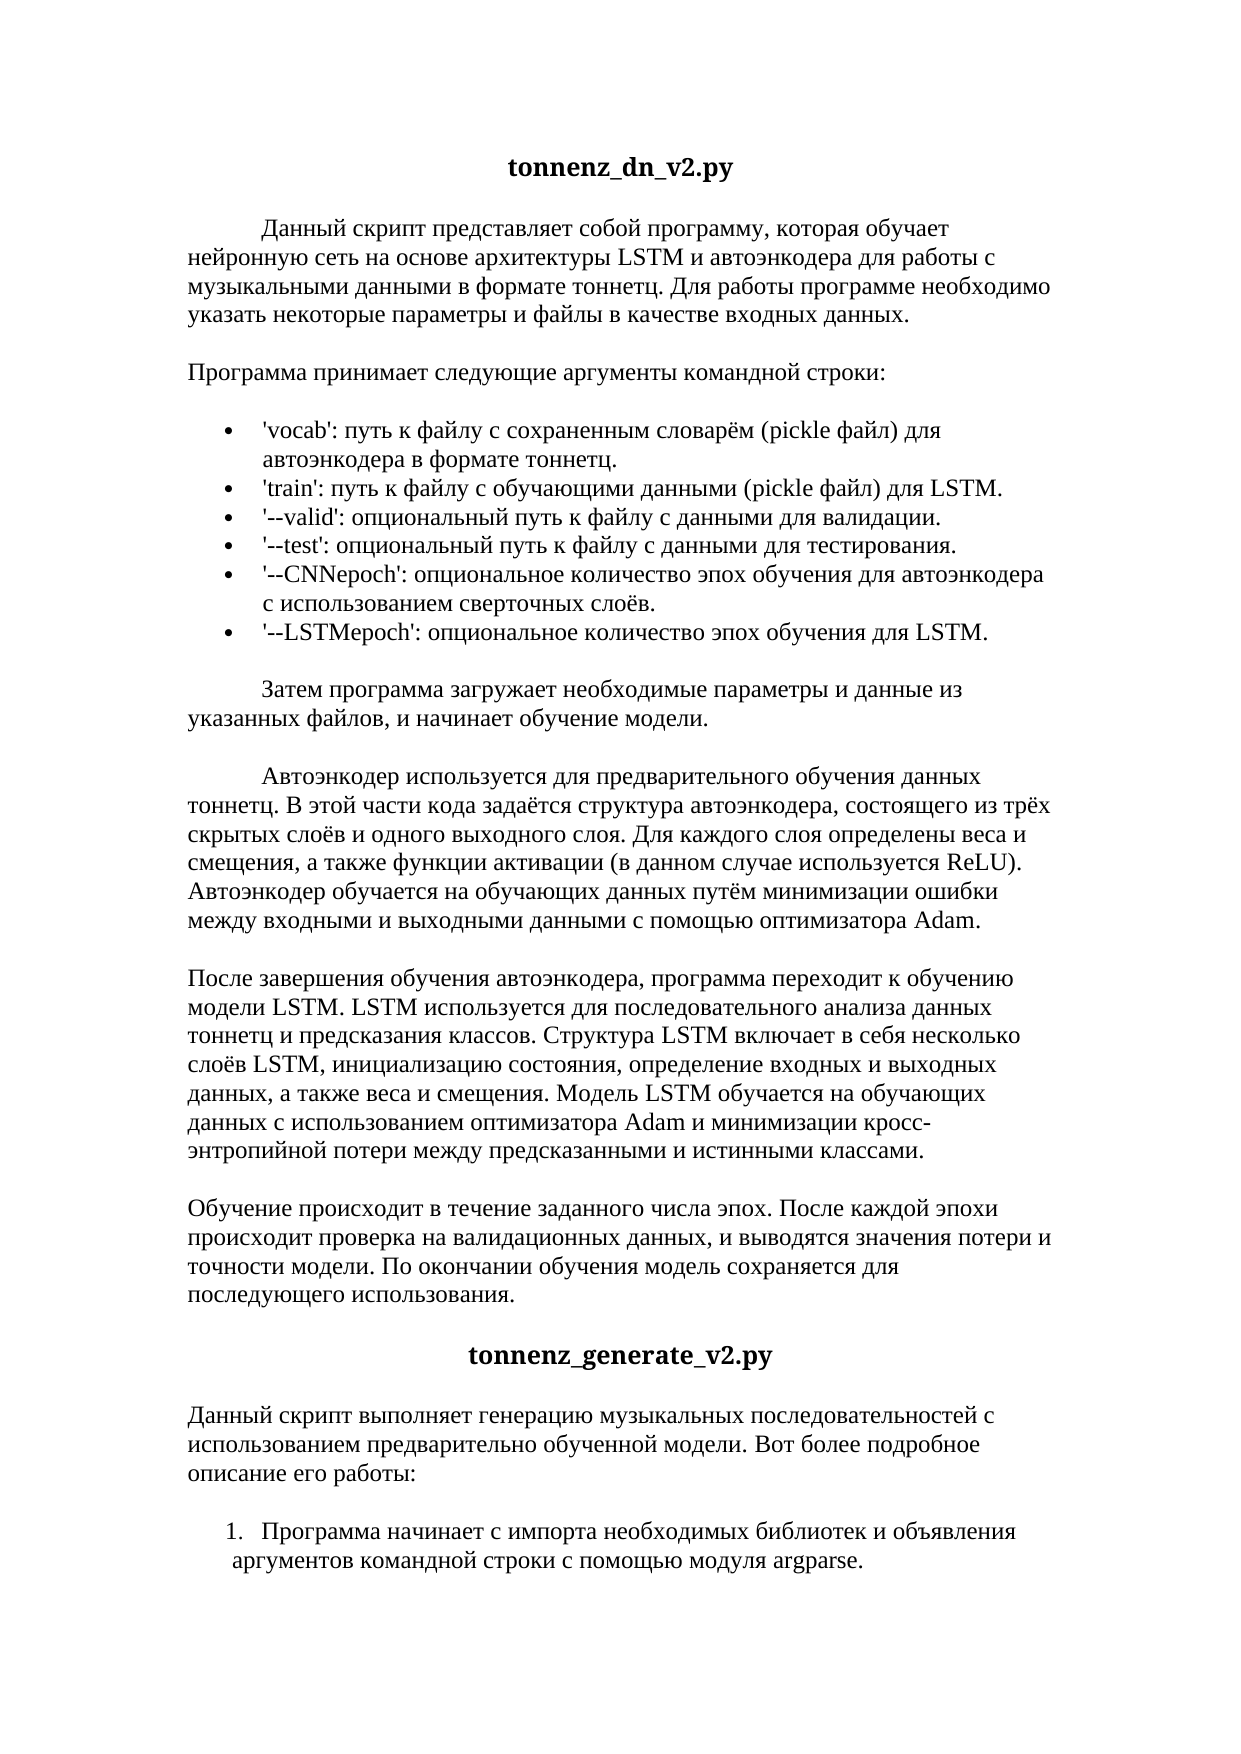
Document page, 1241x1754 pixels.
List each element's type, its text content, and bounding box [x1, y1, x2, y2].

text Затем программа загружает необходимые параметры и данные из указанных файлов, и начинает обучение модели. [187, 674, 1053, 732]
text tonnenz_dn_v2.py [187, 150, 1053, 184]
list Программа начинает с импорта необходимых библиотек и объявления аргументов командной строки с помощью модуля argparse. [225, 1516, 1053, 1573]
list '--test': опциональный путь к файлу с данными для тестирования. [225, 530, 1053, 559]
text tonnenz_generate_v2.py [187, 1337, 1053, 1371]
list '--valid': опциональный путь к файлу с данными для валидации. [225, 502, 1053, 530]
list 'vocab': путь к файлу с сохраненным словарём (pickle файл) для автоэнкодера в формате тоннетц. [225, 415, 1053, 473]
text Данный скрипт представляет собой программу, которая обучает нейронную сеть на основе архитектуры LSTM и автоэнкодера для работы с музыкальными данными в формате тоннетц. Для работы программе необходимо указать некоторые параметры и файлы в качестве входных данных. [187, 213, 1053, 328]
text Данный скрипт выполняет генерацию музыкальных последовательностей с использованием предварительно обученной модели. Вот более подробное описание его работы: [187, 1401, 1053, 1487]
text Программа принимает следующие аргументы командной строки: [187, 357, 1053, 386]
list 'train': путь к файлу с обучающими данными (pickle файл) для LSTM. [225, 473, 1053, 502]
text После завершения обучения автоэнкодера, программа переходит к обучению модели LSTM. LSTM используется для последовательного анализа данных тоннетц и предсказания классов. Структура LSTM включает в себя несколько слоёв LSTM, инициализацию состояния, определение входных и выходных данных, а также веса и смещения. Модель LSTM обучается на обучающих данных с использованием оптимизатора Adam и минимизации кросс-энтропийной потери между предсказанными и истинными классами. [187, 963, 1053, 1164]
list '--LSTMepoch': опциональное количество эпох обучения для LSTM. [225, 617, 1053, 645]
text Автоэнкодер используется для предварительного обучения данных тоннетц. В этой части кода задаётся структура автоэнкодера, состоящего из трёх скрытых слоёв и одного выходного слоя. Для каждого слоя определены веса и смещения, а также функции активации (в данном случае используется ReLU). Автоэнкодер обучается на обучающих данных путём минимизации ошибки между входными и выходными данными с помощью оптимизатора Adam. [187, 761, 1053, 934]
text Обучение происходит в течение заданного числа эпох. После каждой эпохи происходит проверка на валидационных данных, и выводятся значения потери и точности модели. По окончании обучения модель сохраняется для последующего использования. [187, 1193, 1053, 1308]
list '--CNNepoch': опциональное количество эпох обучения для автоэнкодера с использованием сверточных слоёв. [225, 559, 1053, 617]
